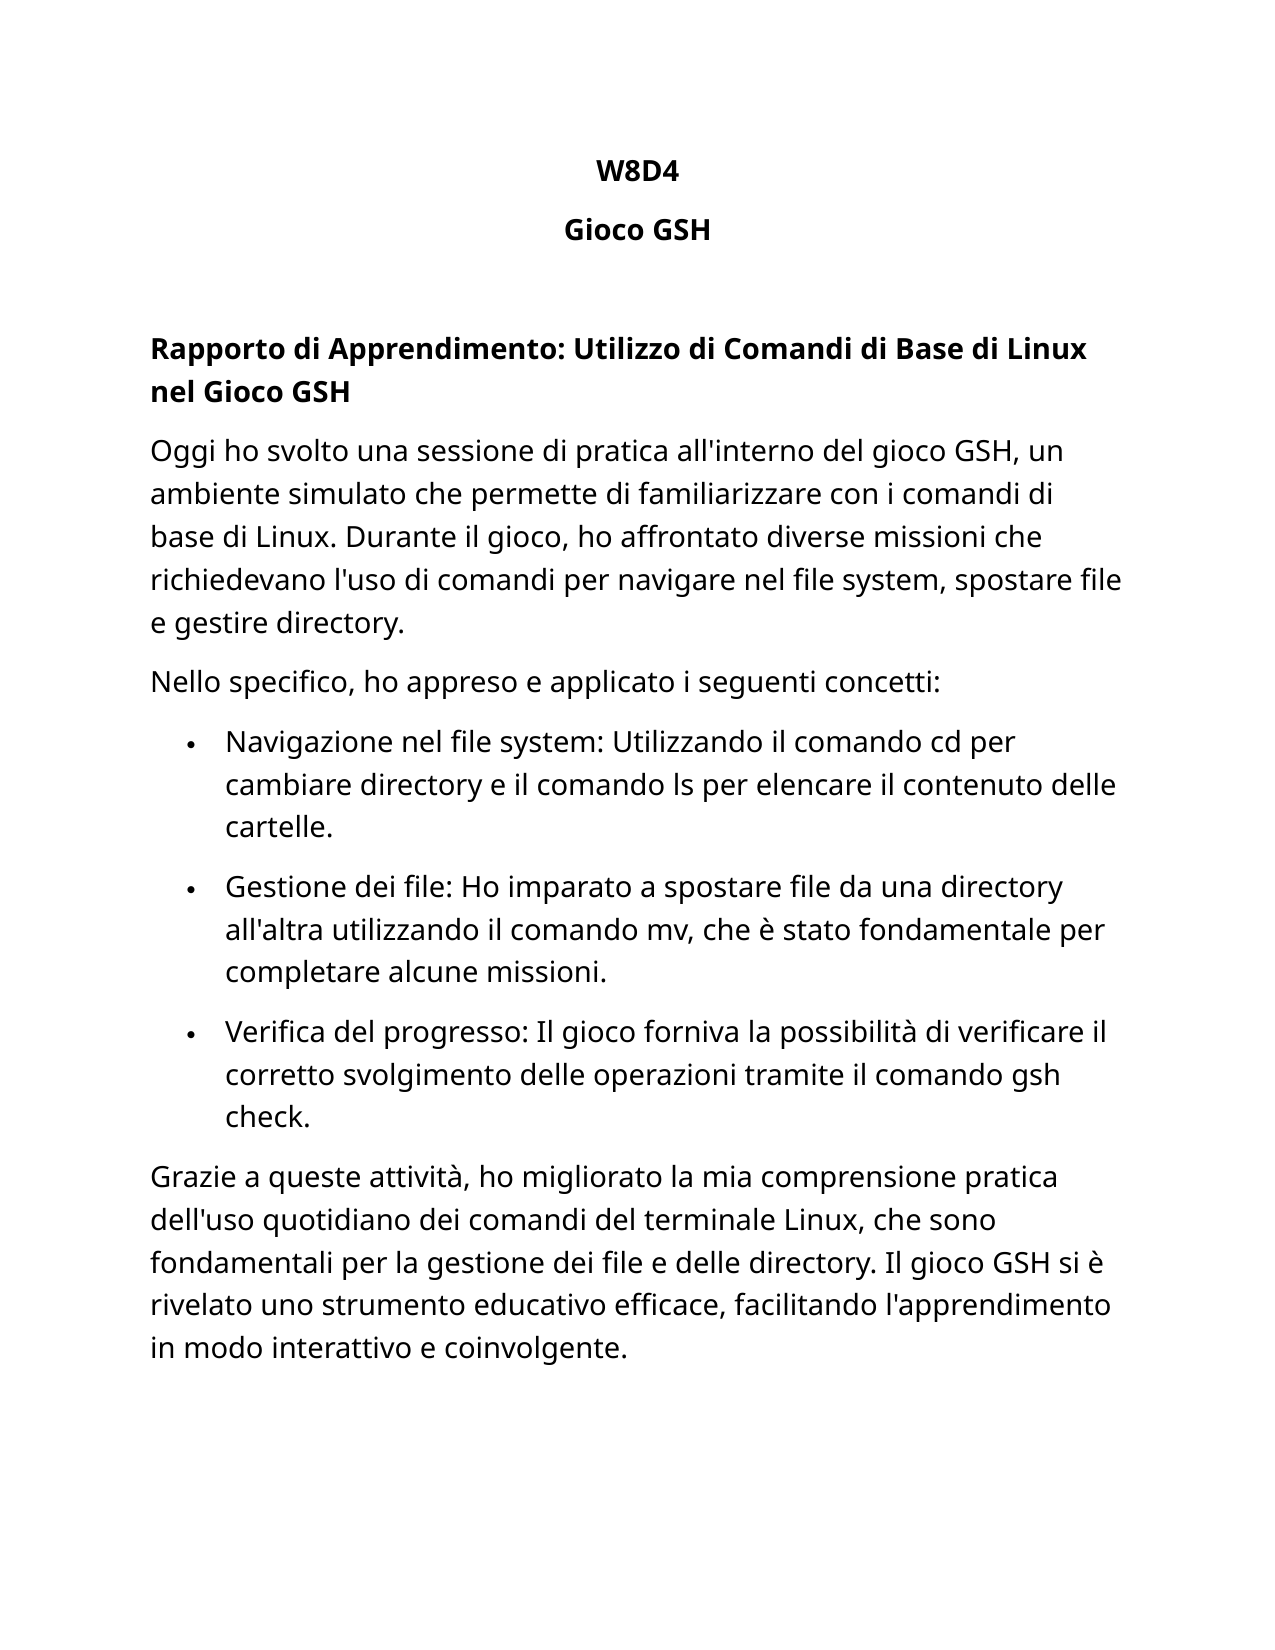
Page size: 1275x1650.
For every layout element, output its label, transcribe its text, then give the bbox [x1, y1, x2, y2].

text Rapporto di Apprendimento: Utilizzo di Comandi di Base di Linux nel Gioco GSH [150, 328, 1125, 411]
list Navigazione nel file system: Utilizzando il comando cd per cambiare directory e il comando ls per elencare il contenuto delle cartelle. [187, 721, 1125, 846]
text Grazie a queste attività, ho migliorato la mia comprensione pratica dell'uso quotidiano dei comandi del terminale Linux, che sono fondamentali per la gestione dei file e delle directory. Il gioco GSH si è rivelato uno strumento educativo efficace, facilitando l'apprendimento in modo interattivo e coinvolgente. [150, 1156, 1125, 1367]
text Gioco GSH [150, 209, 1125, 249]
text Oggi ho svolto una sessione di pratica all'interno del gioco GSH, un ambiente simulato che permette di familiarizzare con i comandi di base di Linux. Durante il gioco, ho affrontato diverse missioni che richiedevano l'uso di comandi per navigare nel file system, spostare file e gestire directory. [150, 431, 1125, 642]
text W8D4 [150, 150, 1125, 190]
list Gestione dei file: Ho imparato a spostare file da una directory all'altra utilizzando il comando mv, che è stato fondamentale per completare alcune missioni. [187, 866, 1125, 991]
text Nello specifico, ho appreso e applicato i seguenti concetti: [150, 661, 1125, 701]
list Verifica del progresso: Il gioco forniva la possibilità di verificare il corretto svolgimento delle operazioni tramite il comando gsh check. [187, 1011, 1125, 1136]
